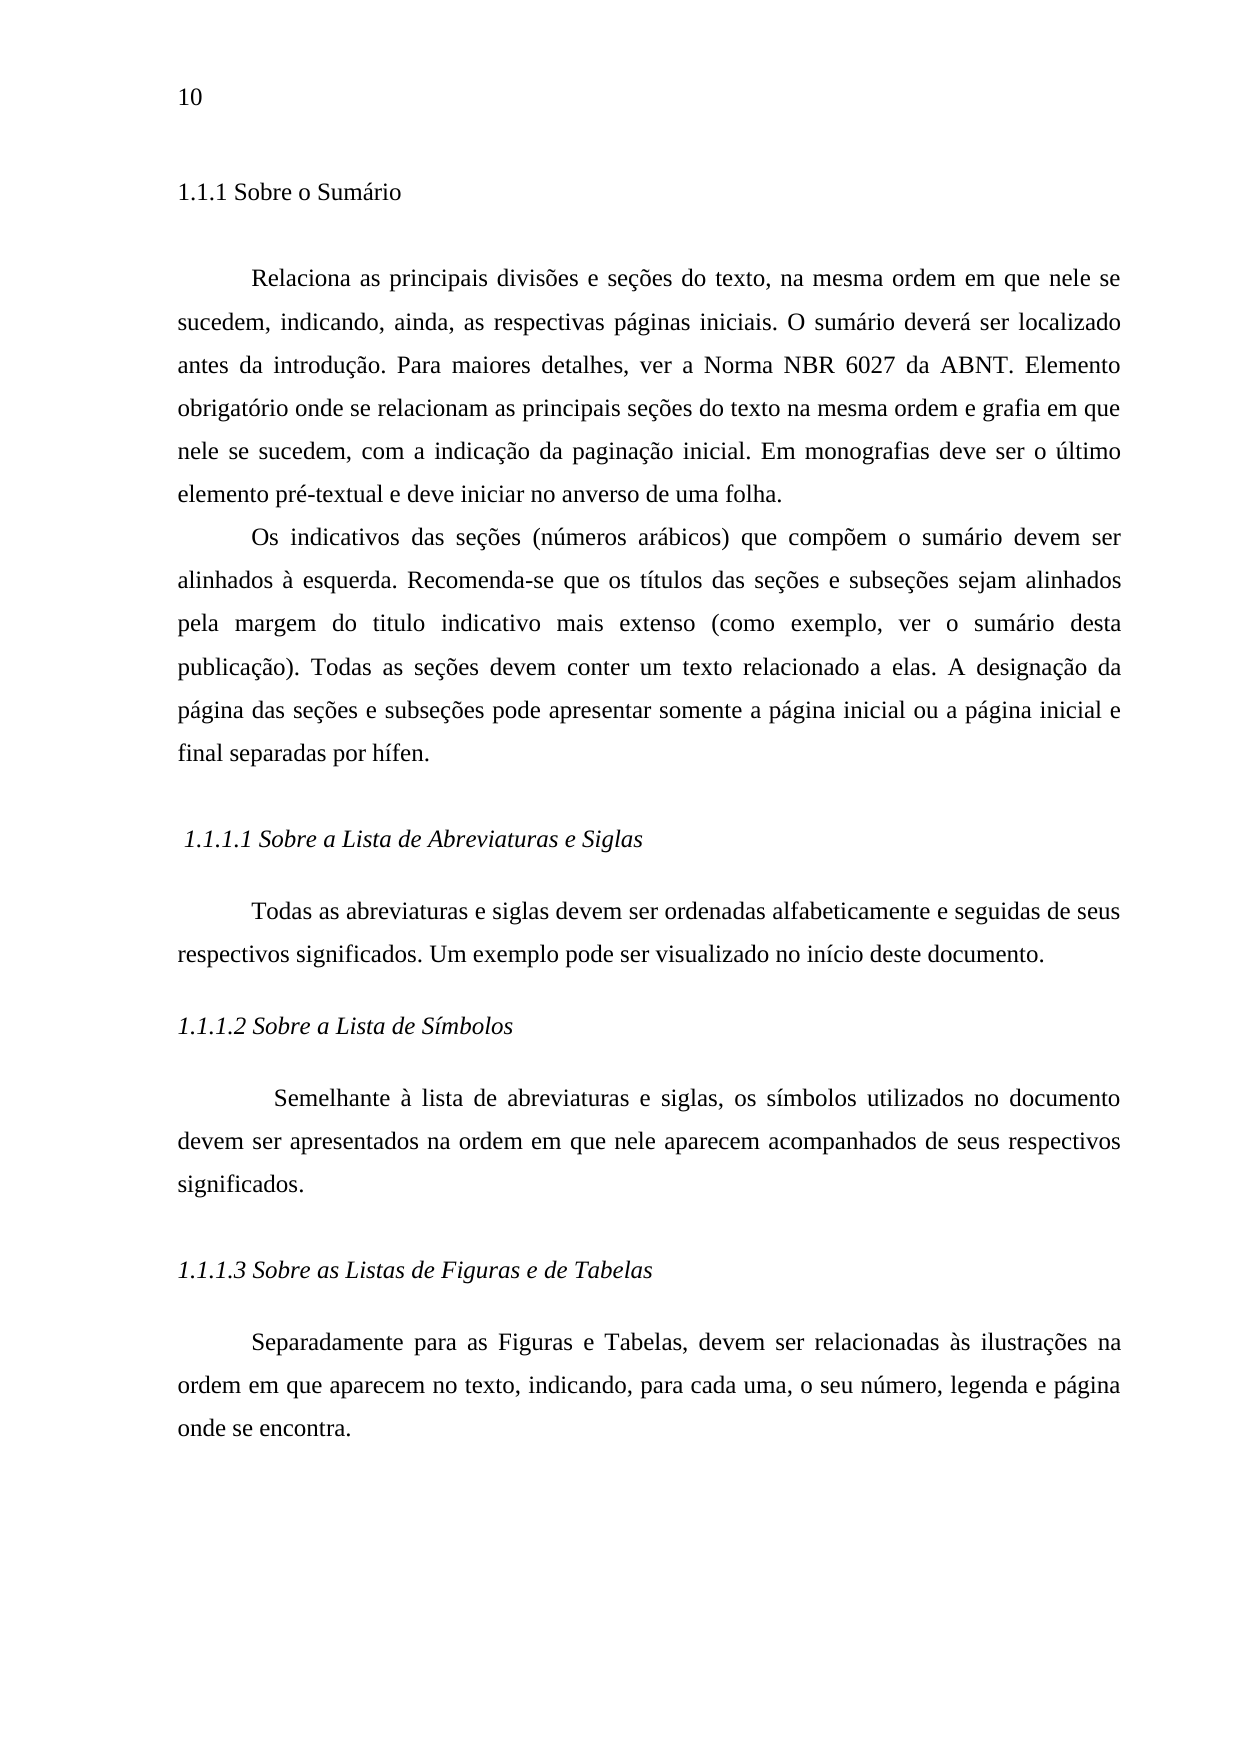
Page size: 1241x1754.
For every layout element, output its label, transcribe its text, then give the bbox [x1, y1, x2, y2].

text Relaciona as principais divisões e seções do texto, na mesma ordem em que nele se sucedem, indicando, ainda, as respectivas páginas iniciais. O sumário deverá ser localizado antes da introdução. Para maiores detalhes, ver a Norma NBR 6027 da ABNT. Elemento obrigatório onde se relacionam as principais seções do texto na mesma ordem e grafia em que nele se sucedem, com a indicação da paginação inicial. Em monografias deve ser o último elemento pré-textual e deve iniciar no anverso de uma folha. [177, 263, 1122, 508]
text Todas as abreviaturas e siglas devem ser ordenadas alfabeticamente e seguidas de seus respectivos significados. Um exemplo pode ser visualizado no início deste documento. [177, 896, 1122, 968]
text 1.1.1.3 Sobre as Listas de Figuras e de Tabelas [177, 1255, 1122, 1284]
text 1.1.1.2 Sobre a Lista de Símbolos [177, 1011, 1122, 1040]
text 1.1.1 Sobre o Sumário [177, 177, 1122, 206]
text Os indicativos das seções (números arábicos) que compõem o sumário devem ser alinhados à esquerda. Recomenda-se que os títulos das seções e subseções sejam alinhados pela margem do titulo indicativo mais extenso (como exemplo, ver o sumário desta publicação). Todas as seções devem conter um texto relacionado a elas. A designação da página das seções e subseções pode apresentar somente a página inicial ou a página inicial e final separadas por hífen. [177, 522, 1122, 767]
text 1.1.1.1 Sobre a Lista de Abreviaturas e Siglas [177, 824, 1122, 853]
text Semelhante à lista de abreviaturas e siglas, os símbolos utilizados no documento devem ser apresentados na ordem em que nele aparecem acompanhados de seus respectivos significados. [177, 1083, 1122, 1198]
text Separadamente para as Figuras e Tabelas, devem ser relacionadas às ilustrações na ordem em que aparecem no texto, indicando, para cada uma, o seu número, legenda e página onde se encontra. [177, 1327, 1122, 1442]
